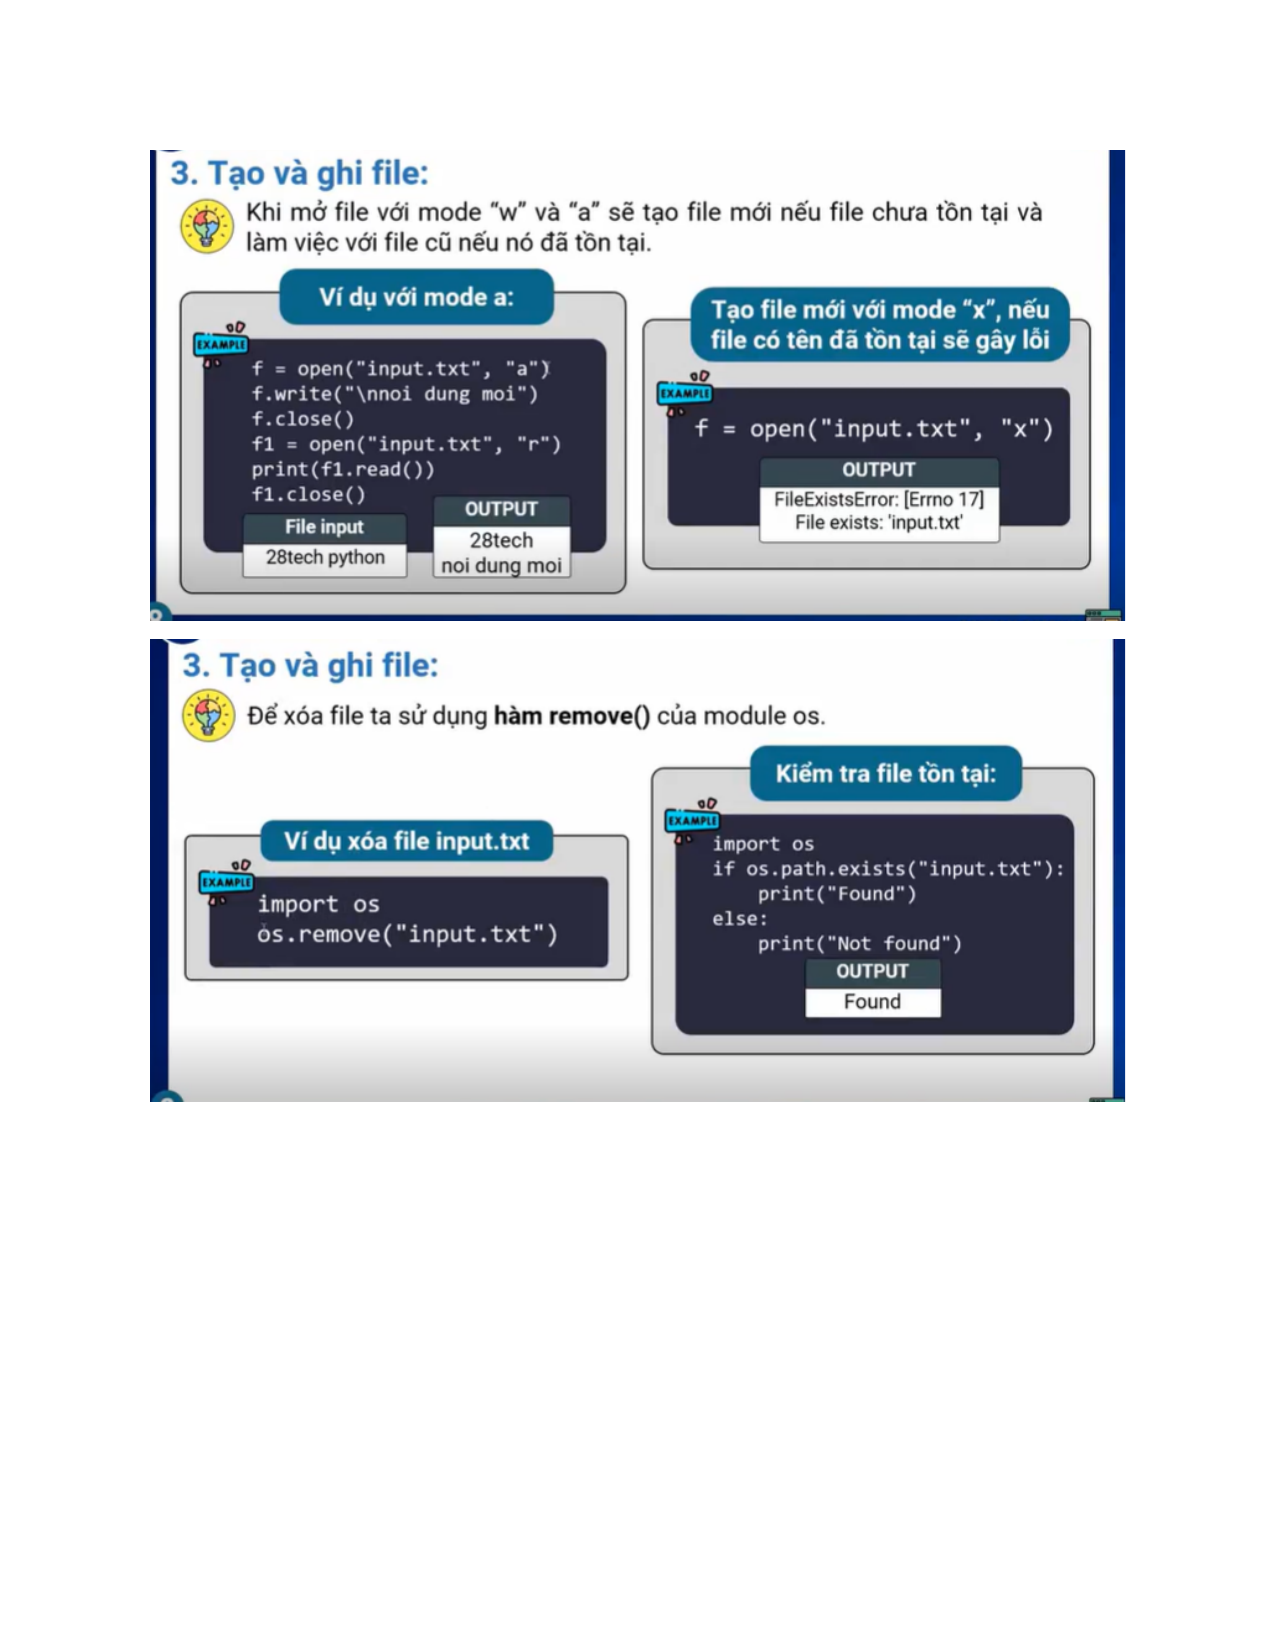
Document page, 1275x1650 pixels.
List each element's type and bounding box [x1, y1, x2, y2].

picture [150, 150, 1125, 621]
picture [150, 639, 1125, 1102]
